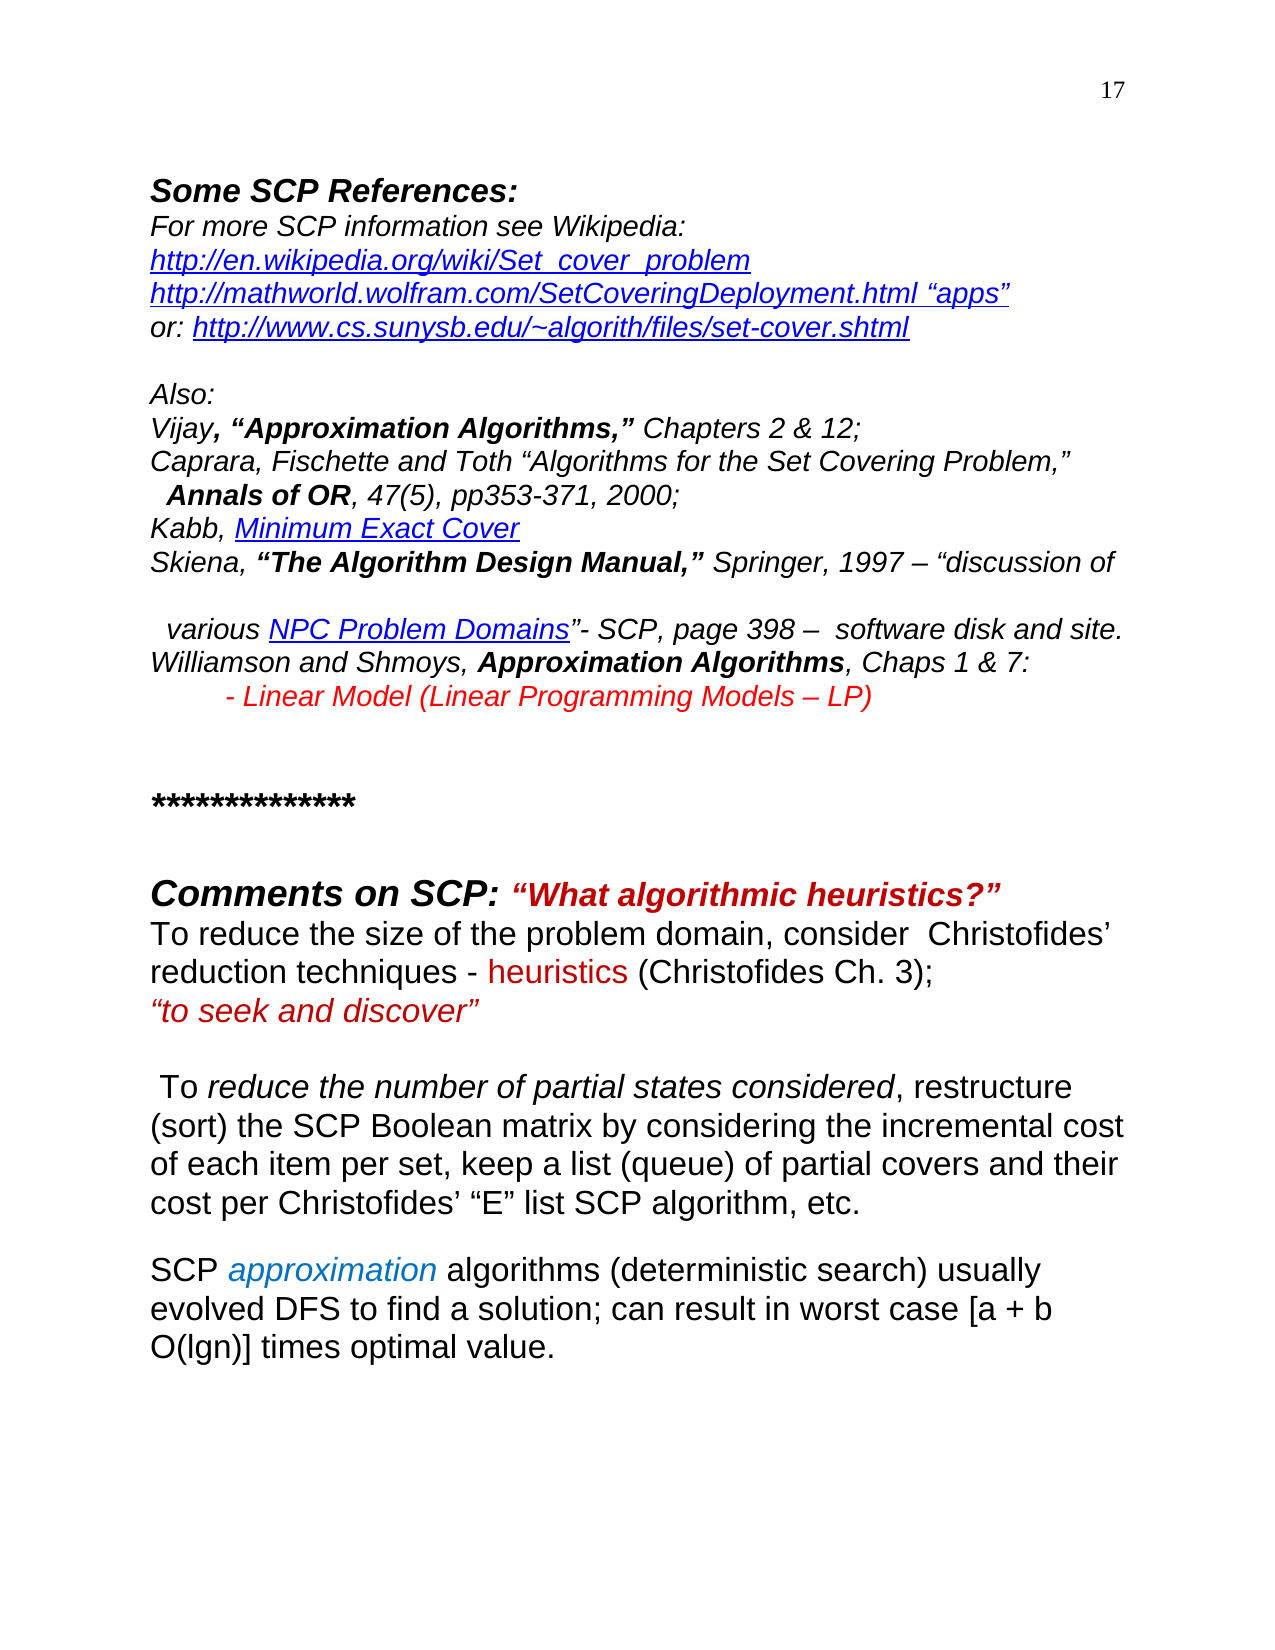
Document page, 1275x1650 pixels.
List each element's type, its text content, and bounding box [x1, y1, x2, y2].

text http://mathworld.wolfram.com/SetCoveringDeployment.html “apps” [150, 276, 1125, 310]
text or: http://www.cs.sunysb.edu/~algorith/files/set-cover.shtml [150, 310, 1125, 343]
text Vijay, “Approximation Algorithms,” Chapters 2 & 12; [150, 411, 1125, 444]
text To reduce the number of partial states considered, restructure (sort) the SCP Boolean matrix by considering the incremental cost of each item per set, keep a list (queue) of partial covers and their cost per Christofides’ “E” list SCP algorithm, etc. [150, 1068, 1125, 1221]
text Caprara, Fischette and Toth “Algorithms for the Set Covering Problem,” Annals of OR, 47(5), pp353-371, 2000; [150, 444, 1125, 511]
text For more SCP information see Wikipedia: http://en.wikipedia.org/wiki/Set_cover_problem [150, 209, 1125, 276]
text “to seek and discover” [150, 991, 1125, 1029]
text Williamson and Shmoys, Approximation Algorithms, Chaps 1 & 7: - Linear Model (Linear Programming Models – LP) [150, 645, 1162, 712]
text ************** [150, 784, 1125, 828]
text SCP approximation algorithms (deterministic search) usually evolved DFS to find a solution; can result in worst case [a + b O(lgn)] times optimal value. [150, 1250, 1125, 1365]
text Some SCP References: [150, 171, 1125, 209]
text Kabb, Minimum Exact Cover [150, 511, 1125, 545]
text Comments on SCP: “What algorithmic heuristics?” [150, 871, 1125, 914]
text To reduce the size of the problem domain, consider Christofides’ reduction techniques - heuristics (Christofides Ch. 3); [150, 914, 1125, 991]
text Also: [150, 343, 1125, 411]
text Skiena, “The Algorithm Design Manual,” Springer, 1997 – “discussion of various NPC Problem Domains”- SCP, page 398 – software disk and site. [150, 545, 1125, 645]
